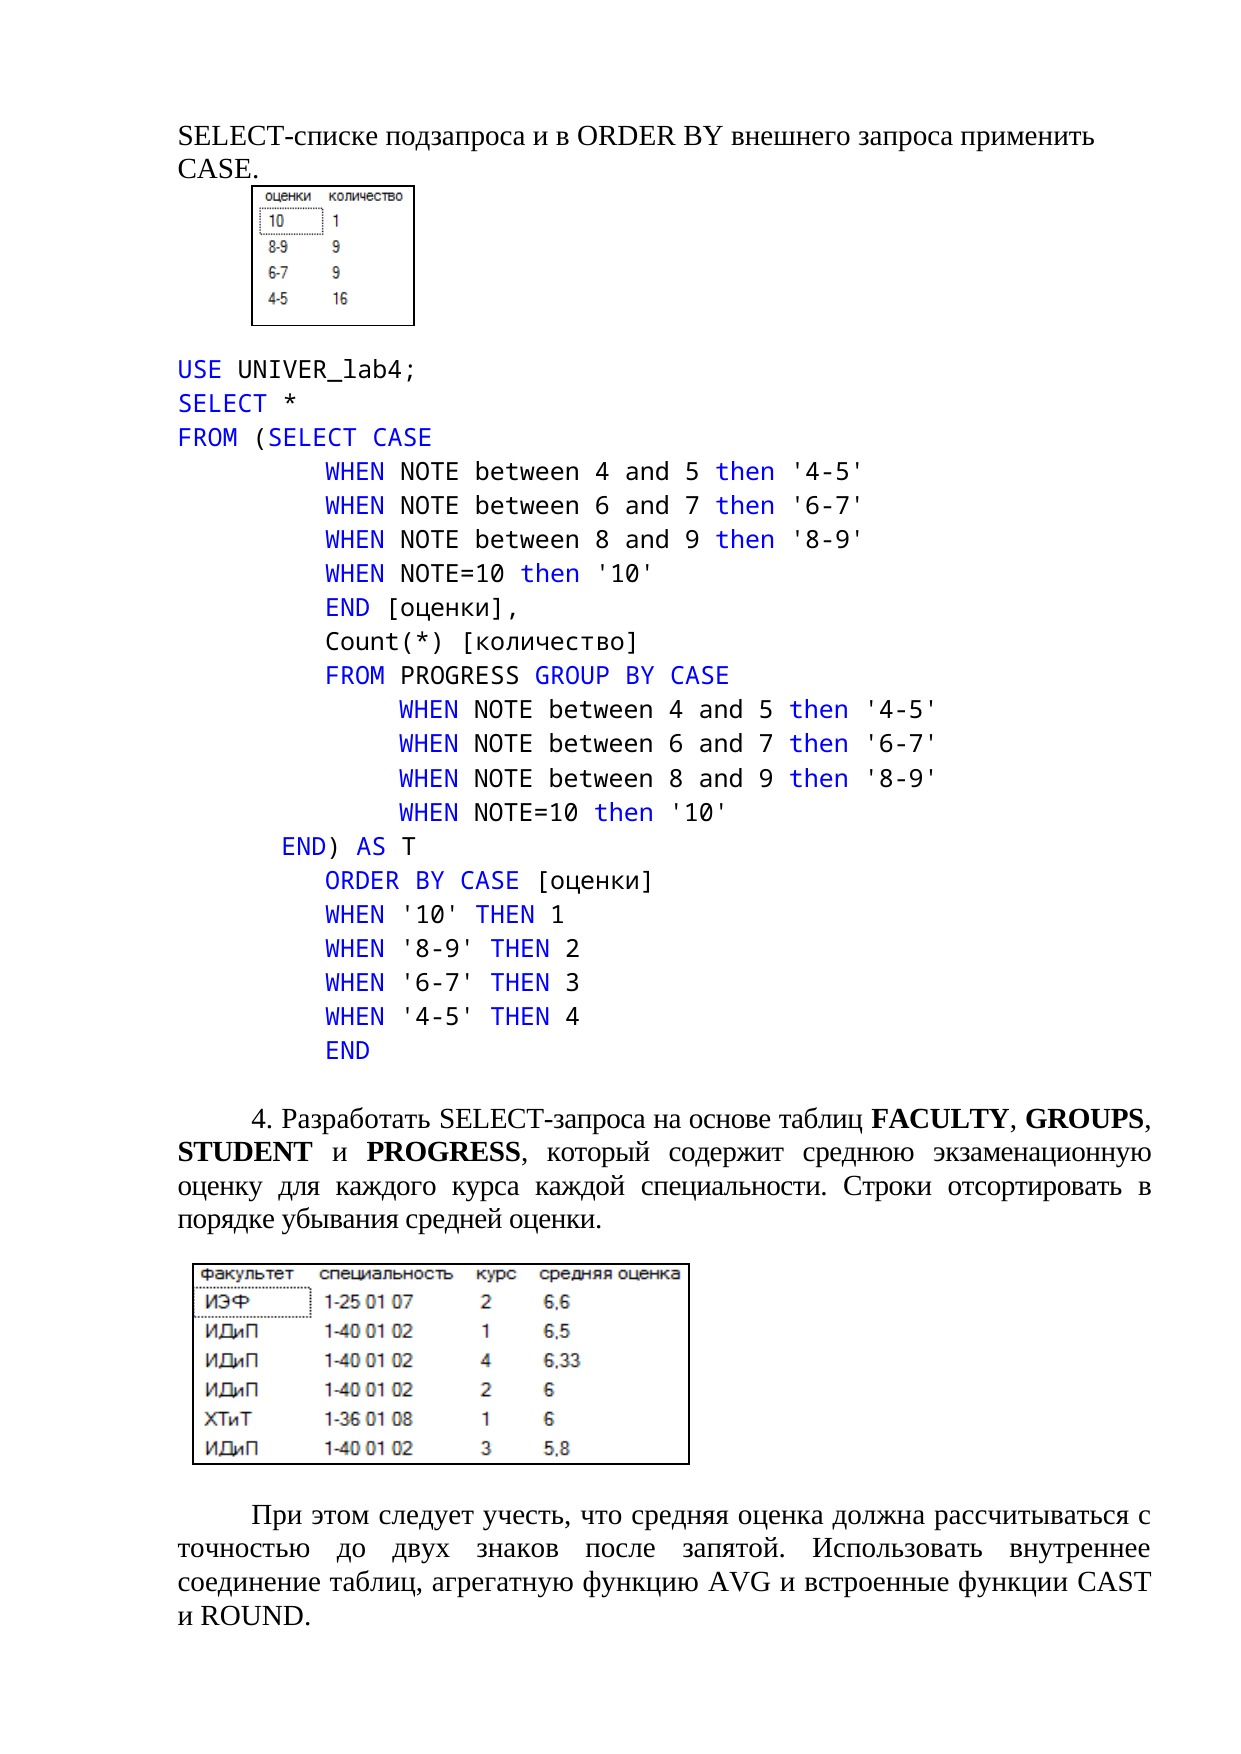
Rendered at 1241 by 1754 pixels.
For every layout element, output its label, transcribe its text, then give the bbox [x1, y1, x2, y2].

text END) AS T [177, 828, 1152, 862]
text WHEN '10' THEN 1 [177, 896, 1152, 931]
text WHEN NOTE between 6 and 7 then '6-7' [177, 488, 1152, 522]
picture [253, 187, 413, 325]
picture [194, 1265, 688, 1463]
text WHEN '4-5' THEN 4 [177, 999, 1152, 1033]
text FROM (SELECT CASE [177, 419, 1152, 454]
text WHEN NOTE between 4 and 5 then '4-5' [177, 454, 1152, 488]
text WHEN NOTE between 6 and 7 then '6-7' [177, 726, 1152, 760]
text Count(*) [количество] [177, 624, 1152, 658]
text ORDER BY CASE [оценки] [177, 862, 1152, 896]
text USE UNIVER_lab4; [177, 351, 1152, 386]
text END [177, 1033, 1152, 1067]
text WHEN NOTE=10 then '10' [177, 556, 1152, 590]
text WHEN NOTE between 4 and 5 then '4-5' [177, 692, 1152, 726]
text WHEN '8-9' THEN 2 [177, 931, 1152, 964]
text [177, 118, 1152, 185]
text SELECT * [177, 386, 1152, 419]
text END [оценки], [177, 590, 1152, 624]
text WHEN NOTE between 8 and 9 then '8-9' [177, 760, 1152, 794]
text FROM PROGRESS GROUP BY CASE [177, 658, 1152, 692]
text WHEN NOTE between 8 and 9 then '8-9' [177, 522, 1152, 556]
text 4. Разработать SELECT-запроса на основе таблиц FACULTY, GROUPS, STUDENT и PROGRESS, который содержит среднюю экзаменационную оценку для каждого курса каждой специальности. Строки отсортировать в порядке убывания средней оценки. [177, 1101, 1152, 1235]
text WHEN NOTE=10 then '10' [177, 794, 1152, 828]
text WHEN '6-7' THEN 3 [177, 964, 1152, 999]
text При этом следует учесть, что средняя оценка должна рассчитываться с точностью до двух знаков после запятой. Использовать внутреннее соединение таблиц, агрегатную функцию AVG и встроенные функции CAST и ROUND. [177, 1497, 1152, 1631]
